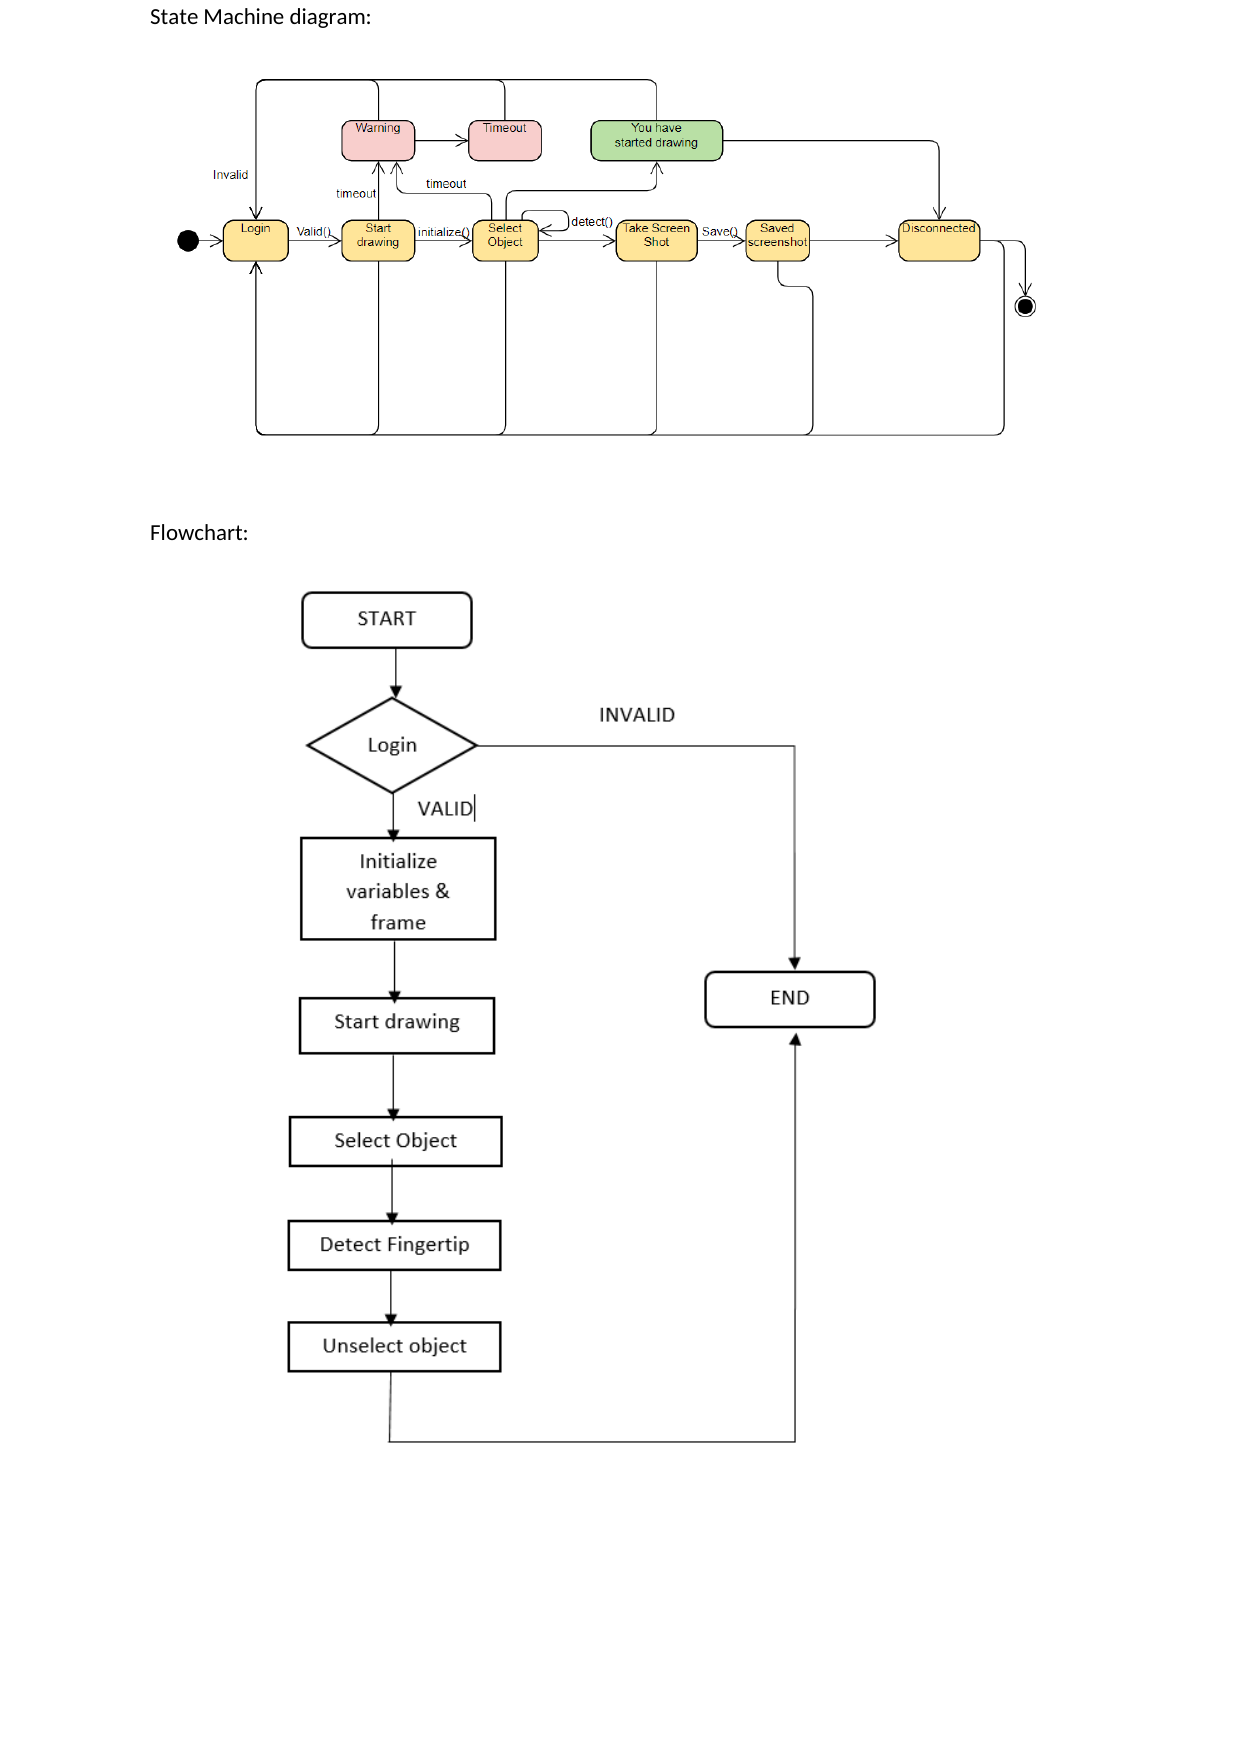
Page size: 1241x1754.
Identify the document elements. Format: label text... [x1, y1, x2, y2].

picture [150, 564, 965, 1474]
text Flowchart: [150, 518, 1090, 546]
picture [150, 49, 1091, 499]
text State Machine diagram: [150, 2, 1090, 30]
